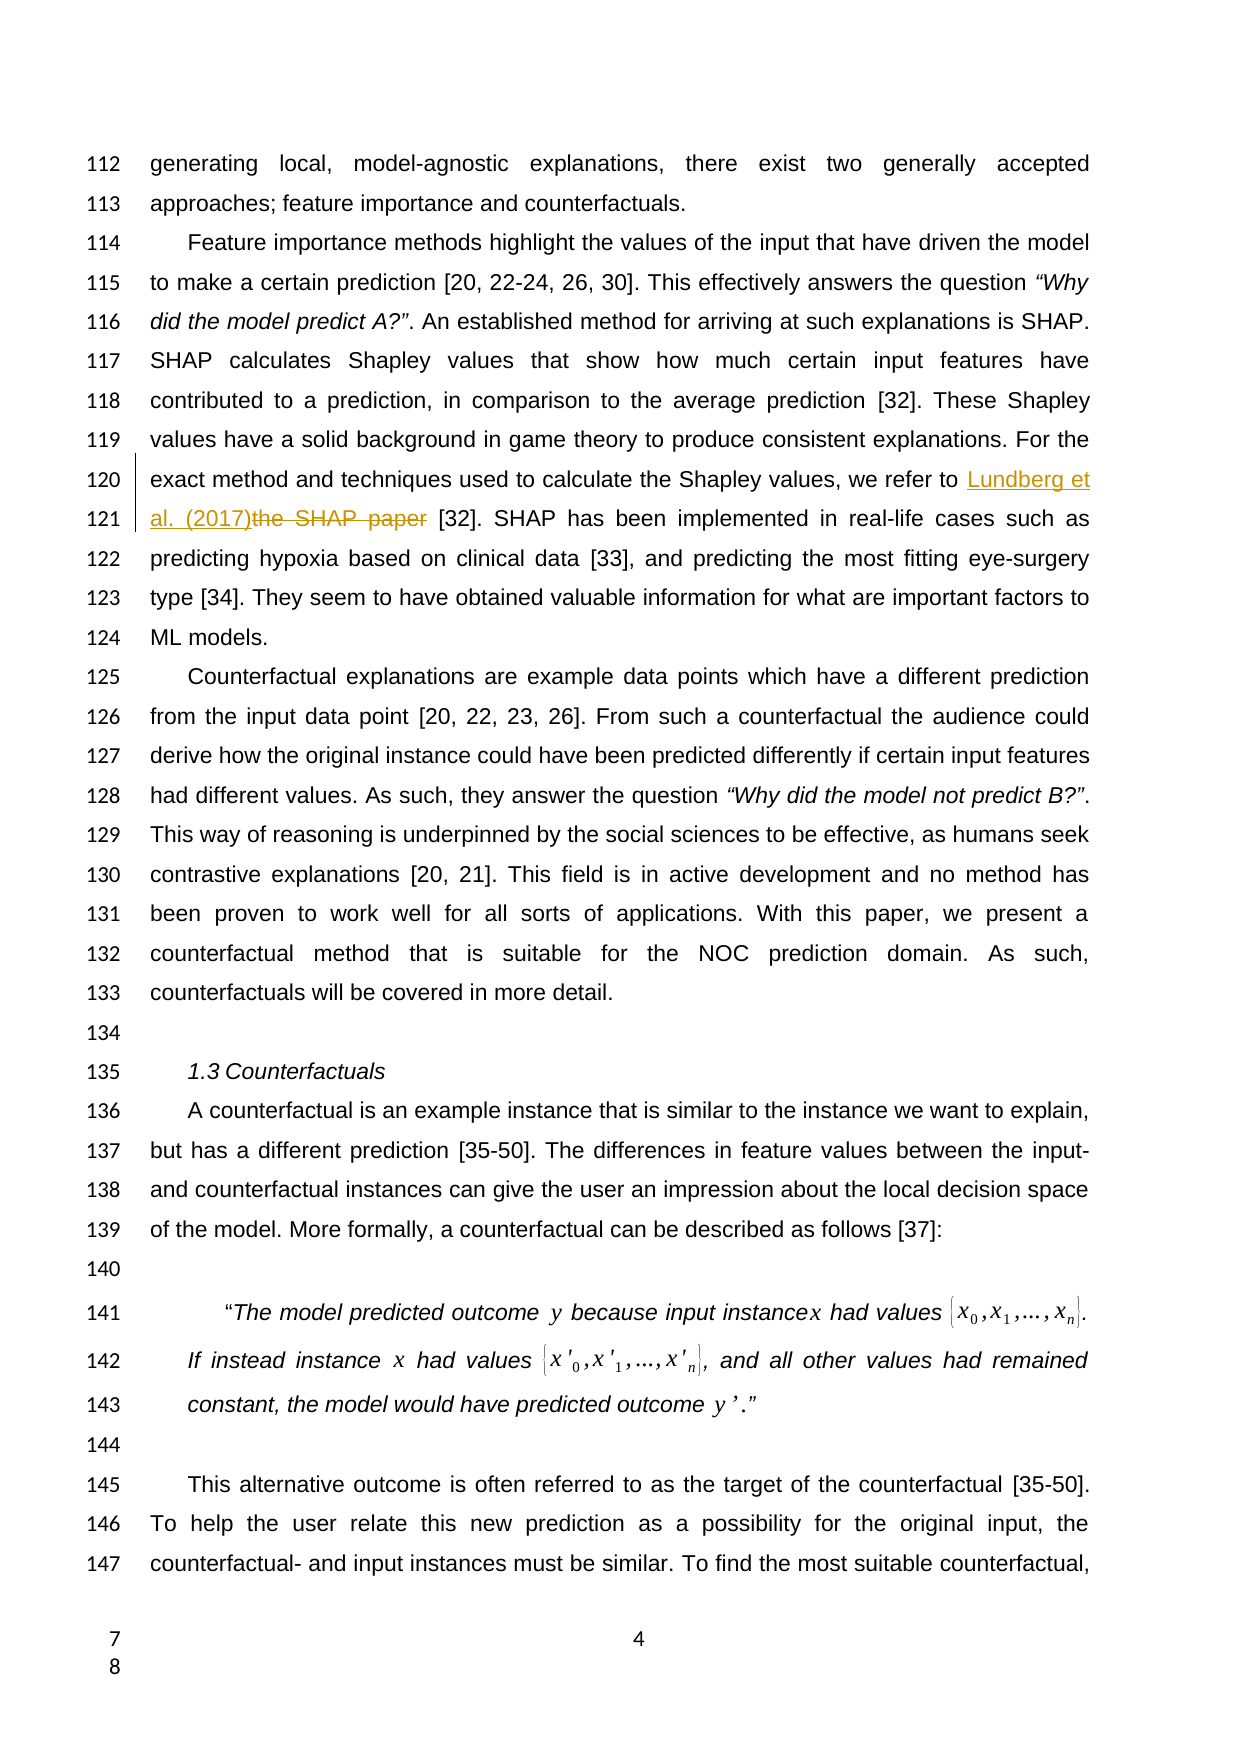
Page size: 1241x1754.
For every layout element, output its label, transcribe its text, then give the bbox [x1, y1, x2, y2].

text Feature importance methods highlight the values of the input that have driven the model to make a certain prediction [20, 22-24, 26, 30]. This effectively answers the question “Why did the model predict A?”. An established method for arriving at such explanations is SHAP. SHAP calculates Shapley values that show how much certain input features have contributed to a prediction, in comparison to the average prediction [32]. These Shapley values have a solid background in game theory to produce consistent explanations. For the exact method and techniques used to calculate the Shapley values, we refer to [32]. SHAP has been implemented in real-life cases such as predicting hypoxia based on clinical data [33], and predicting the most fitting eye-surgery type [34]. They seem to have obtained valuable information for what are important factors to ML models. [150, 229, 1090, 650]
list Counterfactuals [187, 1058, 1090, 1084]
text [150, 1471, 1090, 1576]
text Counterfactual explanations are example data points which have a different prediction from the input data point [20, 22, 23, 26]. From such a counterfactual the audience could derive how the original instance could have been predicted differently if certain input features had different values. As such, they answer the question “Why did the model not predict B?”. This way of reasoning is underpinned by the social sciences to be effective, as humans seek contrastive explanations [20, 21]. This field is in active development and no method has been proven to work well for all sorts of applications. With this paper, we present a counterfactual method that is suitable for the NOC prediction domain. As such, counterfactuals will be covered in more detail. [150, 663, 1090, 1005]
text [150, 150, 1090, 216]
text A counterfactual is an example instance that is similar to the instance we want to explain, but has a different prediction [35-50]. The differences in feature values between the input- and counterfactual instances can give the user an impression about the local decision space of the model. More formally, a counterfactual can be described as follows [37]: [150, 1097, 1090, 1242]
text “The model predicted outcome because input instance had values . If instead instance had values , and all other values had remained constant, the model would have predicted outcome ” [187, 1295, 1090, 1418]
